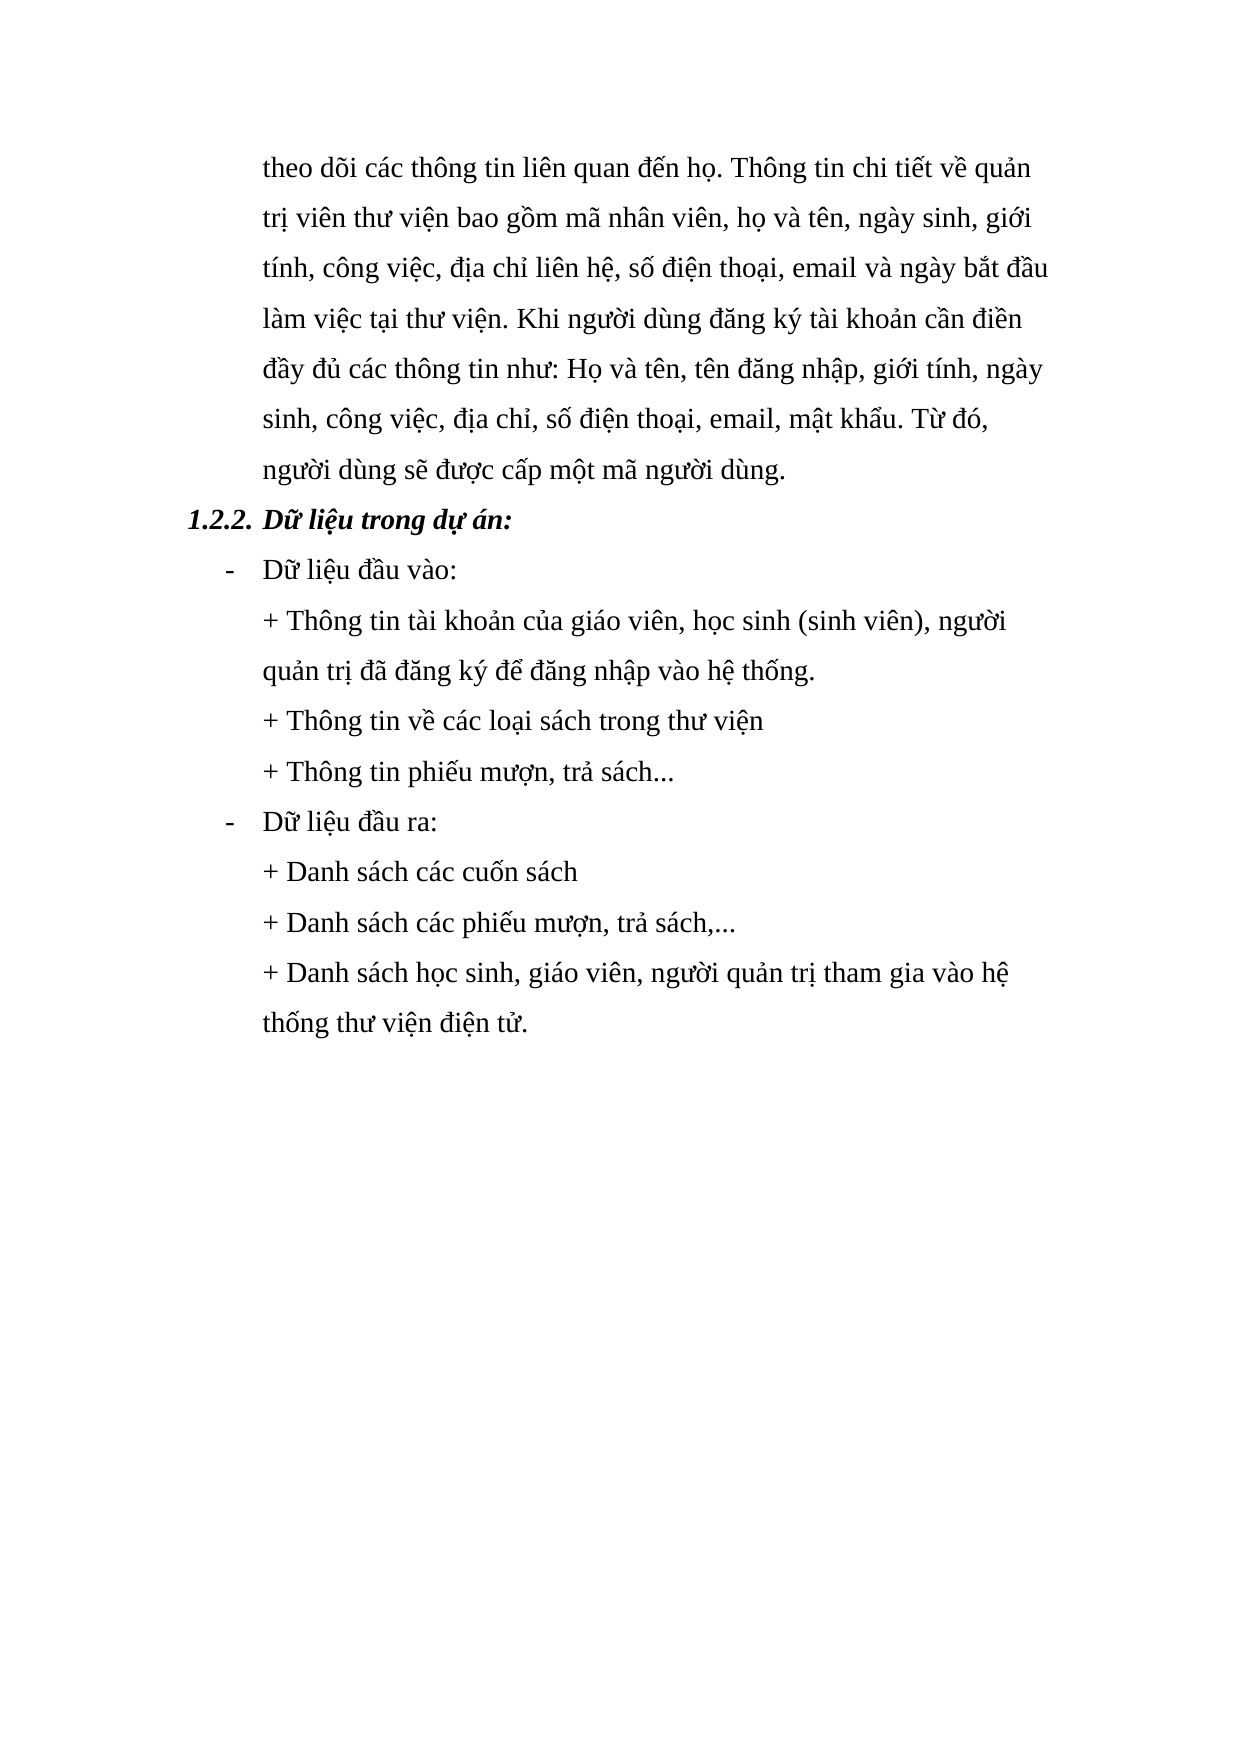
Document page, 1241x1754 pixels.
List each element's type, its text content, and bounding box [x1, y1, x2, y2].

list Dữ liệu trong dự án: [187, 502, 1053, 536]
list + Thông tin về các loại sách trong thư viện [262, 703, 1053, 737]
list + Thông tin tài khoản của giáo viên, học sinh (sinh viên), người quản trị đã đăng ký để đăng nhập vào hệ thống. [262, 603, 1053, 687]
list Dữ liệu đầu ra: [225, 804, 1053, 838]
list + Danh sách các cuốn sách [262, 854, 1053, 888]
list + Thông tin phiếu mượn, trả sách... [262, 754, 1053, 787]
list + Danh sách học sinh, giáo viên, người quản trị tham gia vào hệ thống thư viện điện tử. [262, 955, 1053, 1039]
list + Danh sách các phiếu mượn, trả sách,... [262, 905, 1053, 938]
list Dữ liệu đầu vào: [225, 552, 1053, 586]
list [225, 150, 1053, 485]
